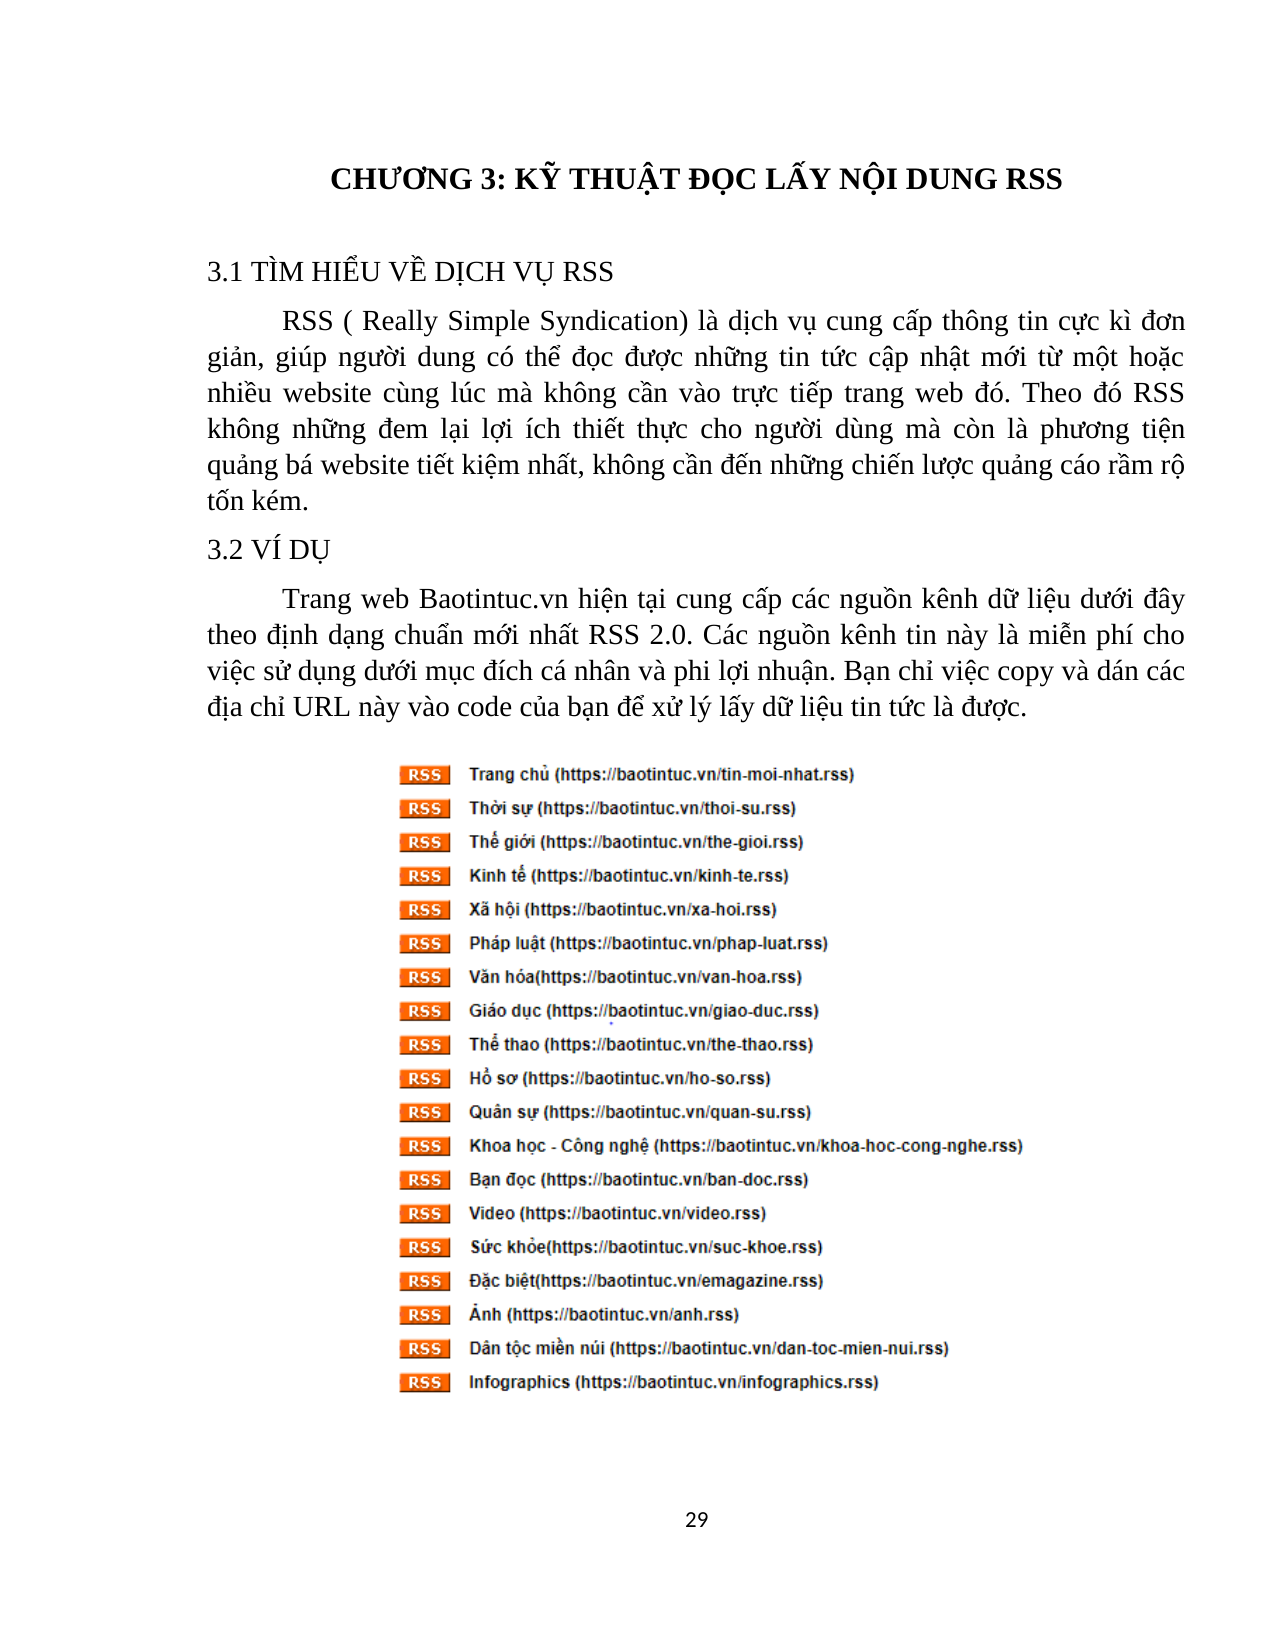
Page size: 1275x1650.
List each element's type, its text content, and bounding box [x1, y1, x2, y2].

picture [345, 737, 1049, 1422]
text Trang web Baotintuc.vn hiện tại cung cấp các nguồn kênh dữ liệu dưới đây theo định dạng chuẩn mới nhất RSS 2.0. Các nguồn kênh tin này là miễn phí cho việc sử dụng dưới mục đích cá nhân và phi lợi nhuận. Bạn chỉ việc copy và dán các địa chỉ URL này vào code của bạn để xử lý lấy dữ liệu tin tức là được. [207, 687, 1186, 723]
subtitle 3.1 TÌM HIỂU VỀ DỊCH VỤ RSS [207, 254, 1186, 288]
text Trang web Baotintuc.vn hiện tại cung cấp các nguồn kênh dữ liệu dưới đây theo định dạng chuẩn mới nhất RSS 2.0. Các nguồn kênh tin này là miễn phí cho việc sử dụng dưới mục đích cá nhân và phi lợi nhuận. Bạn chỉ việc copy và dán các địa chỉ URL này vào code của bạn để xử lý lấy dữ liệu tin tức là được. [207, 581, 1186, 617]
subtitle CHƯƠNG 3: KỸ THUẬT ĐỌC LẤY NỘI DUNG RSS [207, 160, 1186, 196]
text RSS ( Really Simple Syndication) là dịch vụ cung cấp thông tin cực kì đơn giản, giúp người dung có thể đọc được những tin tức cập nhật mới từ một hoặc nhiều website cùng lúc mà không cần vào trực tiếp trang web đó. Theo đó RSS không những đem lại lợi ích thiết thực cho người dùng mà còn là phương tiện quảng bá website tiết kiệm nhất, không cần đến những chiến lược quảng cáo rầm rộ tốn kém. [207, 303, 1186, 517]
subtitle 3.2 VÍ DỤ [207, 532, 1186, 566]
